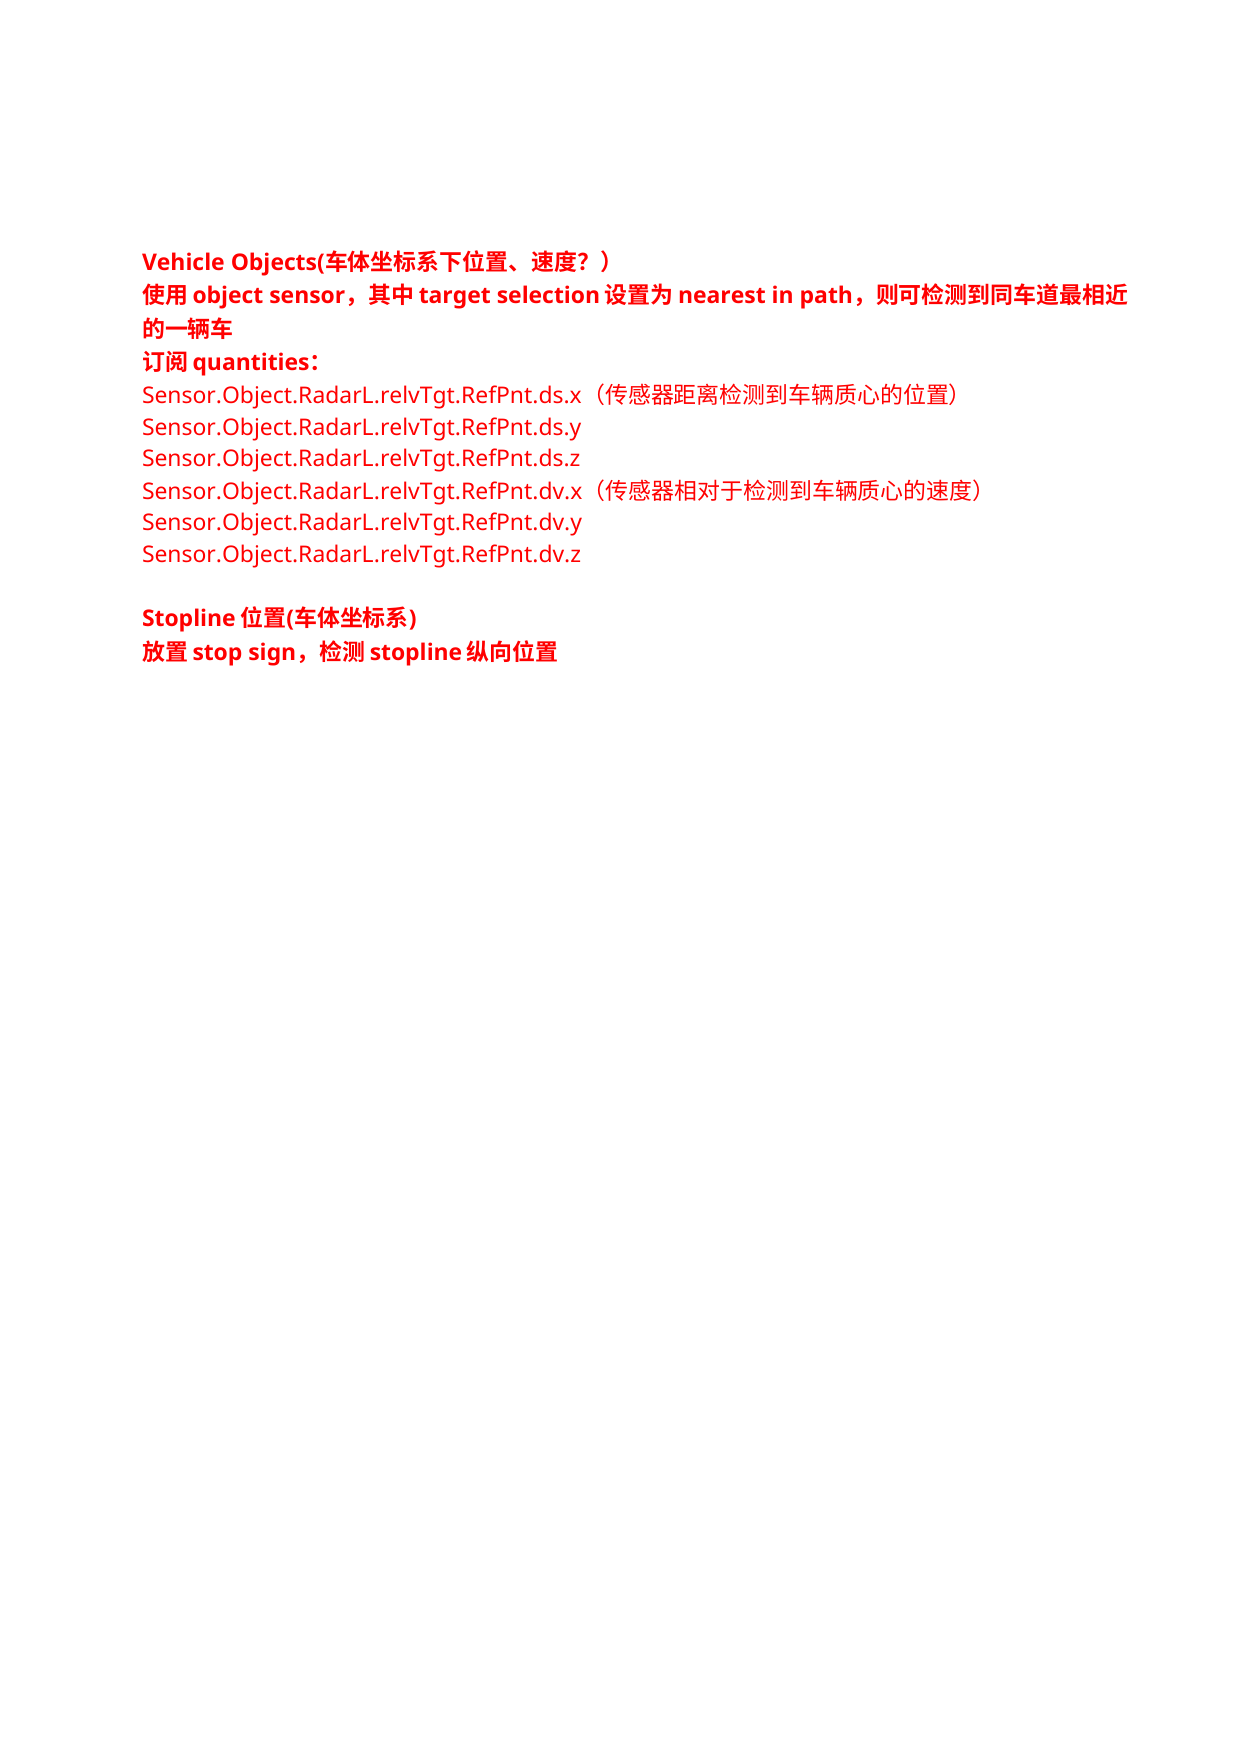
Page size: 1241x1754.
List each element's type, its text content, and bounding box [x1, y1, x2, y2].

text Sensor.Object.RadarL.relvTgt.RefPnt.ds.x（传感器距离检测到车辆质心的位置） [142, 377, 1146, 410]
text 放置stop sign，检测stopline纵向位置 [142, 633, 1146, 667]
text 订阅quantities： [142, 344, 1146, 377]
text Stopline位置(车体坐标系) [142, 600, 1146, 633]
text Sensor.Object.RadarL.relvTgt.RefPnt.dv.x（传感器相对于检测到车辆质心的速度） [142, 473, 1146, 506]
text Sensor.Object.RadarL.relvTgt.RefPnt.ds.y [142, 410, 1146, 442]
text 使用object sensor，其中target selection设置为nearest in path，则可检测到同车道最相近的一辆车 [142, 277, 1146, 344]
text Vehicle Objects(车体坐标系下位置、速度？） [142, 244, 1146, 277]
text Sensor.Object.RadarL.relvTgt.RefPnt.dv.z [142, 537, 1146, 569]
text Sensor.Object.RadarL.relvTgt.RefPnt.dv.y [142, 506, 1146, 537]
text Sensor.Object.RadarL.relvTgt.RefPnt.ds.z [142, 442, 1146, 473]
